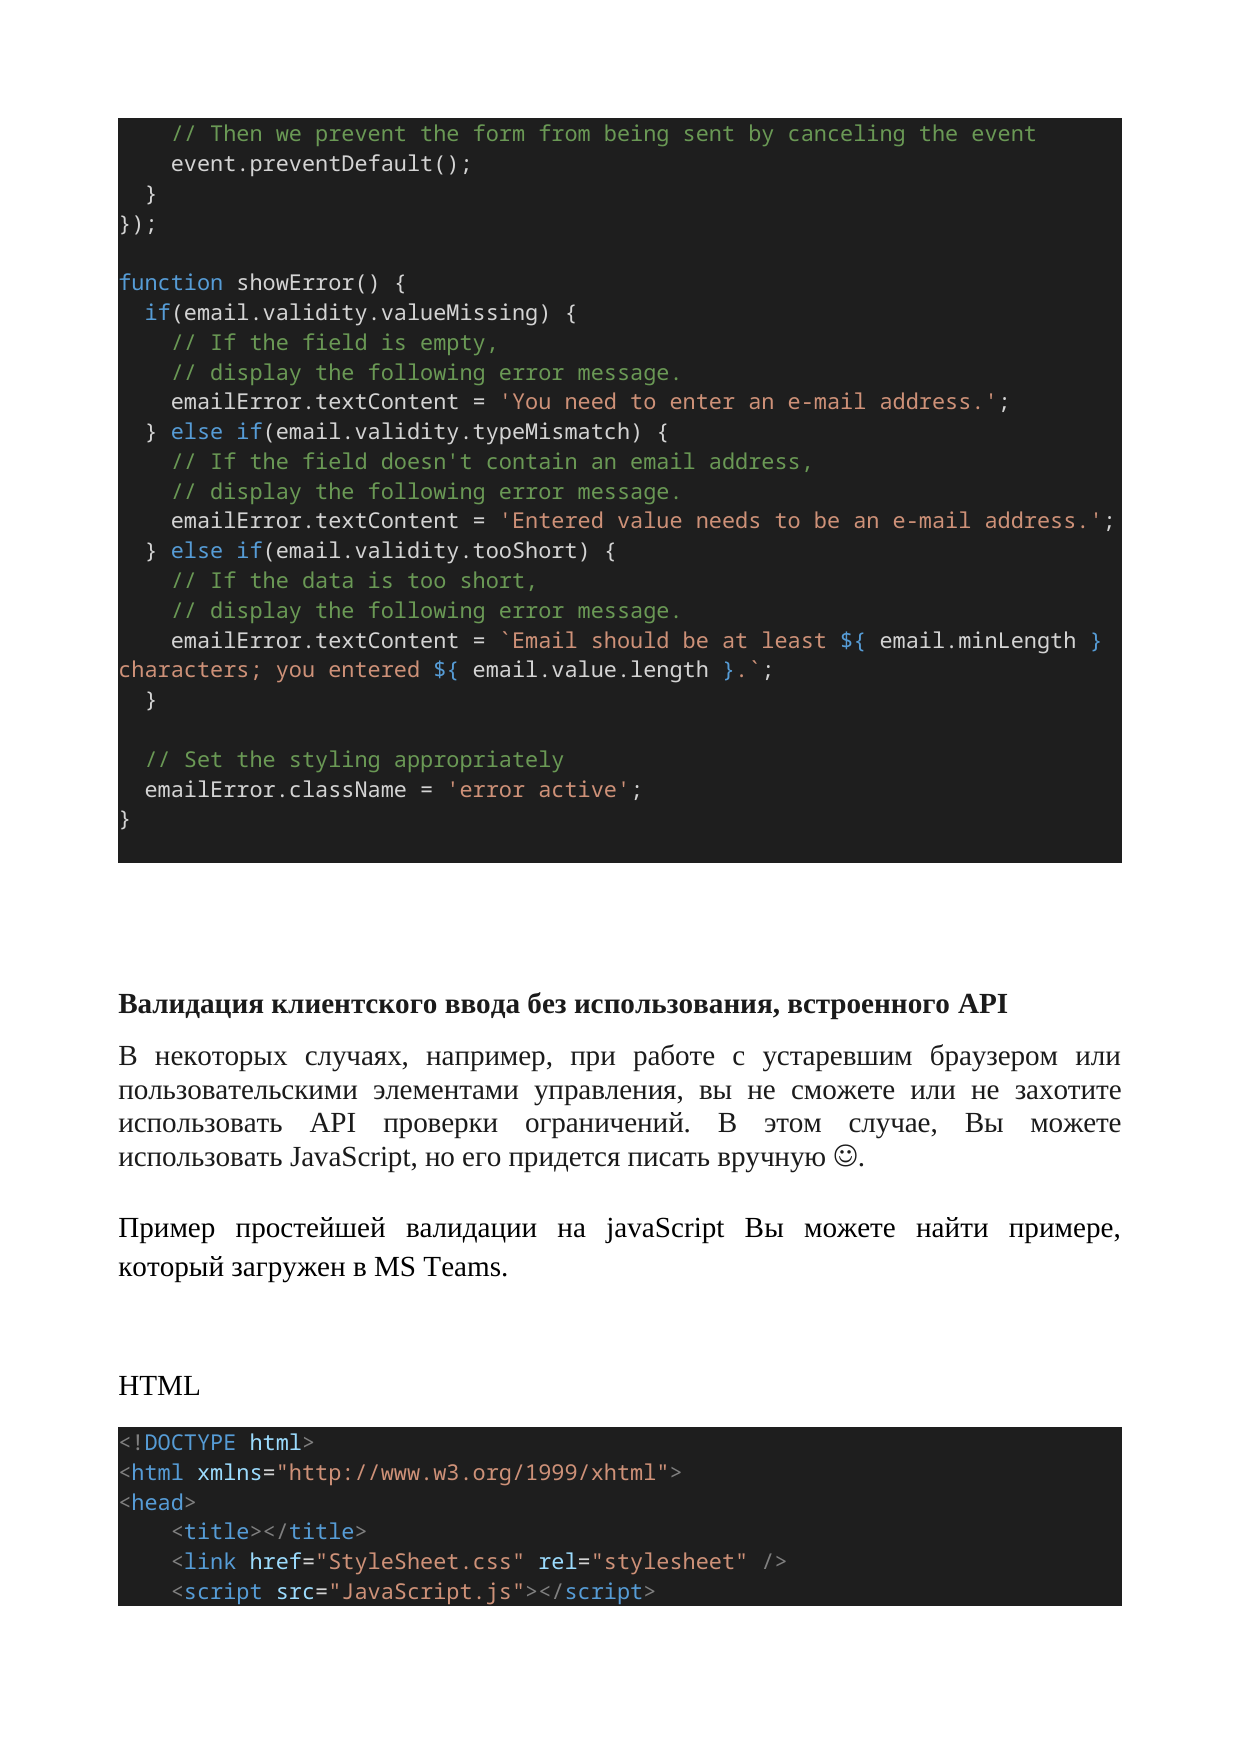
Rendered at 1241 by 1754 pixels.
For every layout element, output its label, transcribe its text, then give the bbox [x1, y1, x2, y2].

text } [118, 684, 1122, 714]
text emailError.textContent = `Email should be at least ${ email.minLength } characters; you entered ${ email.value.length }.`; [118, 624, 1122, 684]
text // If the field doesn't contain an email address, [118, 446, 1122, 476]
text HTML [118, 1368, 1122, 1401]
text // display the following error message. [118, 356, 1122, 386]
text emailError.textContent = 'Entered value needs to be an e-mail address.'; [118, 505, 1122, 535]
text В некоторых случаях, например, при работе с устаревшим браузером или пользовательскими элементами управления, вы не сможете или не захотите использовать API проверки ограничений. В этом случае, Вы можете использовать JavaScript, но его придется писать вручную . [118, 1038, 1122, 1173]
text }); [118, 207, 1122, 237]
text // display the following error message. [118, 595, 1122, 624]
text function showError() { [118, 267, 1122, 297]
text // If the data is too short, [118, 565, 1122, 595]
text } else if(email.validity.tooShort) { [118, 535, 1122, 565]
text <script src="JavaScript.js"></script> [118, 1576, 1122, 1606]
text // Set the styling appropriately [118, 744, 1122, 773]
text <!DOCTYPE html> [118, 1427, 1122, 1457]
text <link href="StyleSheet.css" rel="stylesheet" /> [118, 1546, 1122, 1576]
text Пример простейшей валидации на javaScript Вы можете найти примере, который загружен в MS Teams. [118, 1210, 1122, 1282]
text <title></title> [118, 1516, 1122, 1546]
text event.preventDefault(); [118, 148, 1122, 178]
text Валидация клиентского ввода без использования, встроенного API [118, 986, 1122, 1020]
text <head> [118, 1487, 1122, 1516]
text emailError.textContent = 'You need to enter an e-mail address.'; [118, 386, 1122, 416]
text } [118, 178, 1122, 207]
text // display the following error message. [118, 476, 1122, 505]
text } else if(email.validity.typeMismatch) { [118, 416, 1122, 446]
text // If the field is empty, [118, 327, 1122, 356]
text emailError.className = 'error active'; [118, 773, 1122, 803]
text // Then we prevent the form from being sent by canceling the event [118, 118, 1122, 148]
text if(email.validity.valueMissing) { [118, 297, 1122, 327]
text } [118, 803, 1122, 833]
text <html xmlns="http://www.w3.org/1999/xhtml"> [118, 1457, 1122, 1487]
